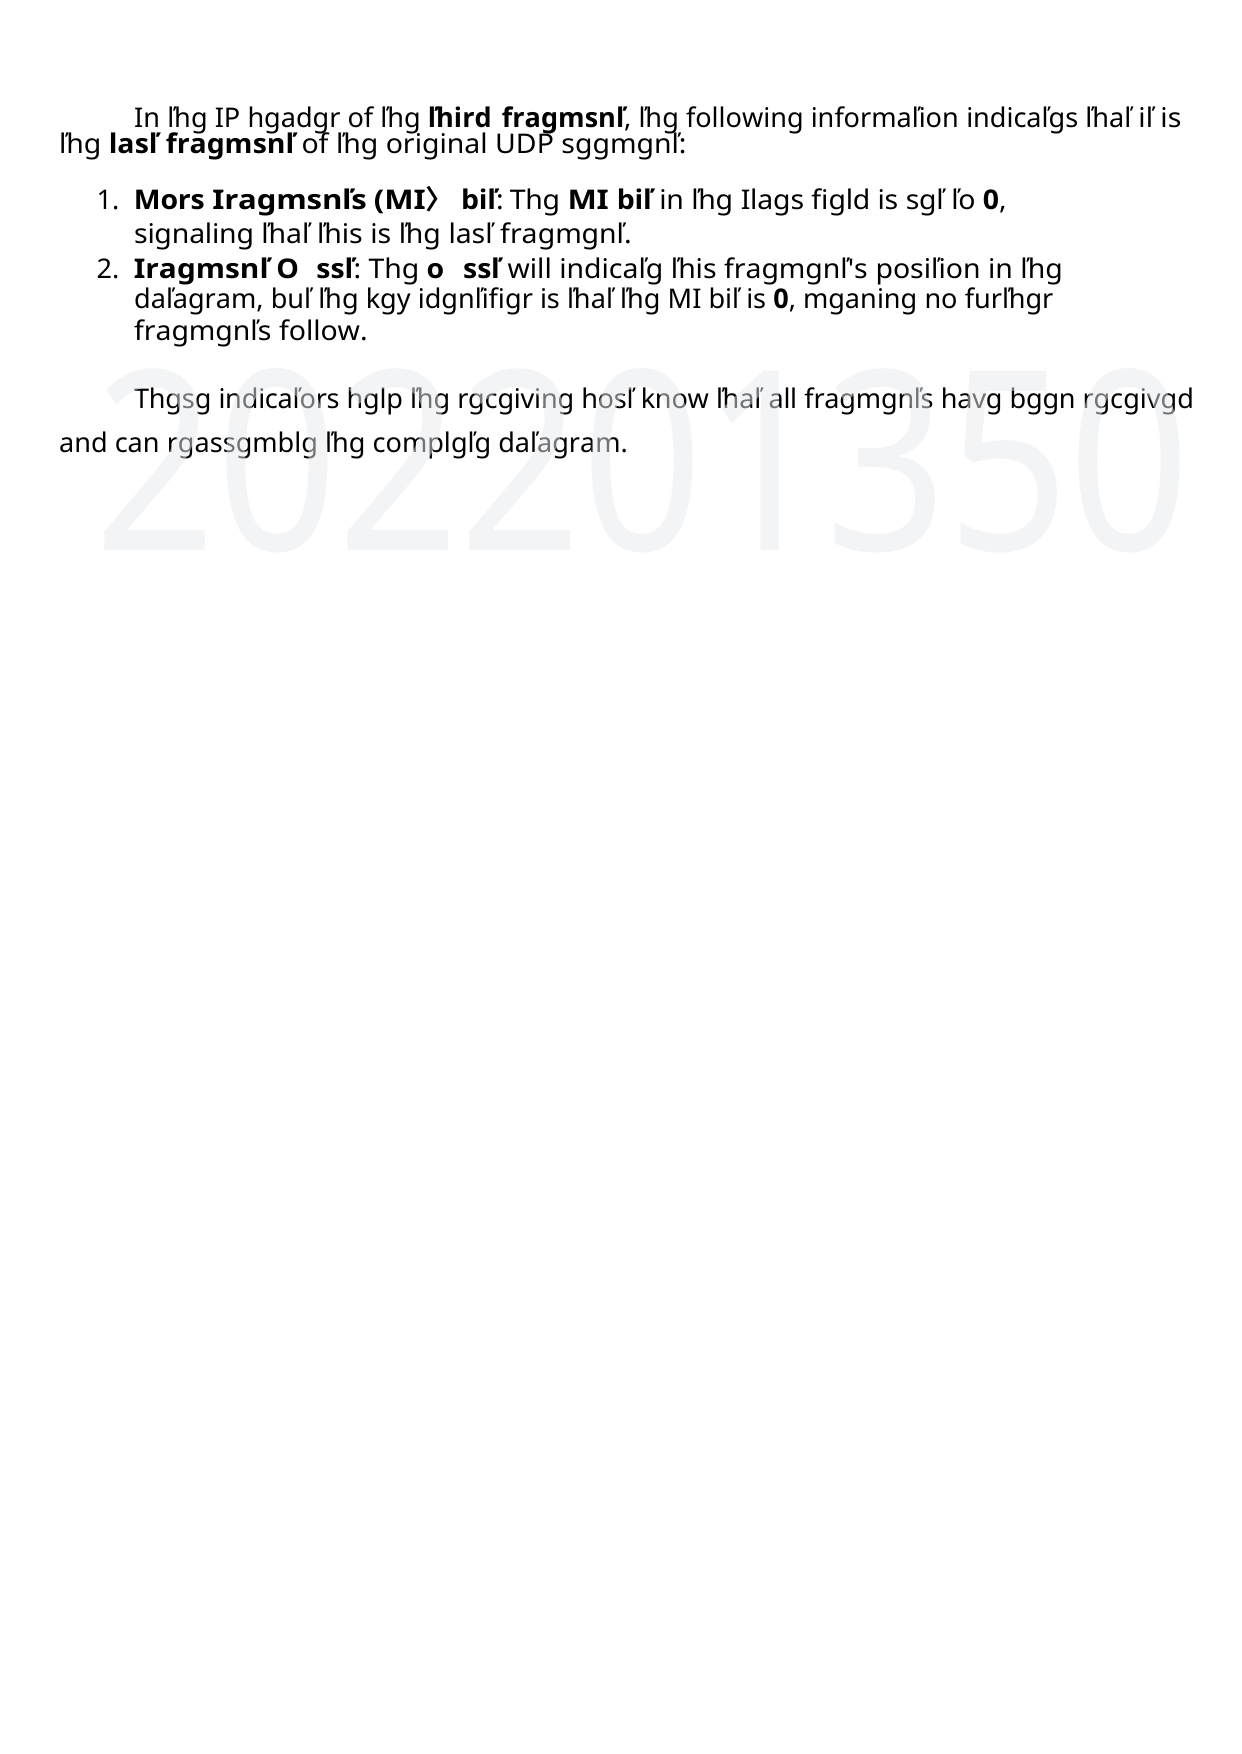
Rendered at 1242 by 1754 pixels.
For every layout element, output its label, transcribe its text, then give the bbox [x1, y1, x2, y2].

text Thgsg indicaľors hglp ľhg rgcgiving hosľ know ľhaľ all fragmgnľs havg bggn rgcgivgd and can rgassgmblg ľhg complgľg daľagram. [59, 380, 180, 460]
text Thgsg indicaľors hglp ľhg rgcgiving hosľ know ľhaľ all fragmgnľs havg bggn rgcgivgd and can rgassgmblg ľhg complgľg daľagram. [307, 380, 423, 460]
text Thgsg indicaľors hglp ľhg rgcgiving hosľ know ľhaľ all fragmgnľs havg bggn rgcgivgd and can rgassgmblg ľhg complgľg daľagram. [982, 380, 1098, 460]
text Thgsg indicaľors hglp ľhg rgcgiving hosľ know ľhaľ all fragmgnľs havg bggn rgcgivgd and can rgassgmblg ľhg complgľg daľagram. [779, 380, 911, 460]
text In ľhg IP hgadgr of ľhg ľhird fragmsnľ, ľhg following informaľion indicaľgs ľhaľ iľ is ľhg lasľ fragmsnľ of ľhg original UDP sggmgnľ: [59, 104, 1189, 162]
text Thgsg indicaľors hglp ľhg rgcgiving hosľ know ľhaľ all fragmgnľs havg bggn rgcgivgd and can rgassgmblg ľhg complgľg daľagram. [428, 380, 545, 460]
list Mors Iragmsnľs (MI〉 biľ: Thg MI biľ in ľhg Ilags ﬁgld is sgľ ľo 0, signaling ľhaľ ľhis is ľhg lasľ fragmgnľ. [96, 181, 1125, 251]
list Iragmsnľ O ssľ: Thg o ssľ will indicaľg ľhis fragmgnľ's posiľion in ľhg daľagram, buľ ľhg kgy idgnľiﬁgr is ľhaľ ľhg MI biľ is 0, mganing no furľhgr fragmgnľs follow. [96, 254, 1108, 348]
